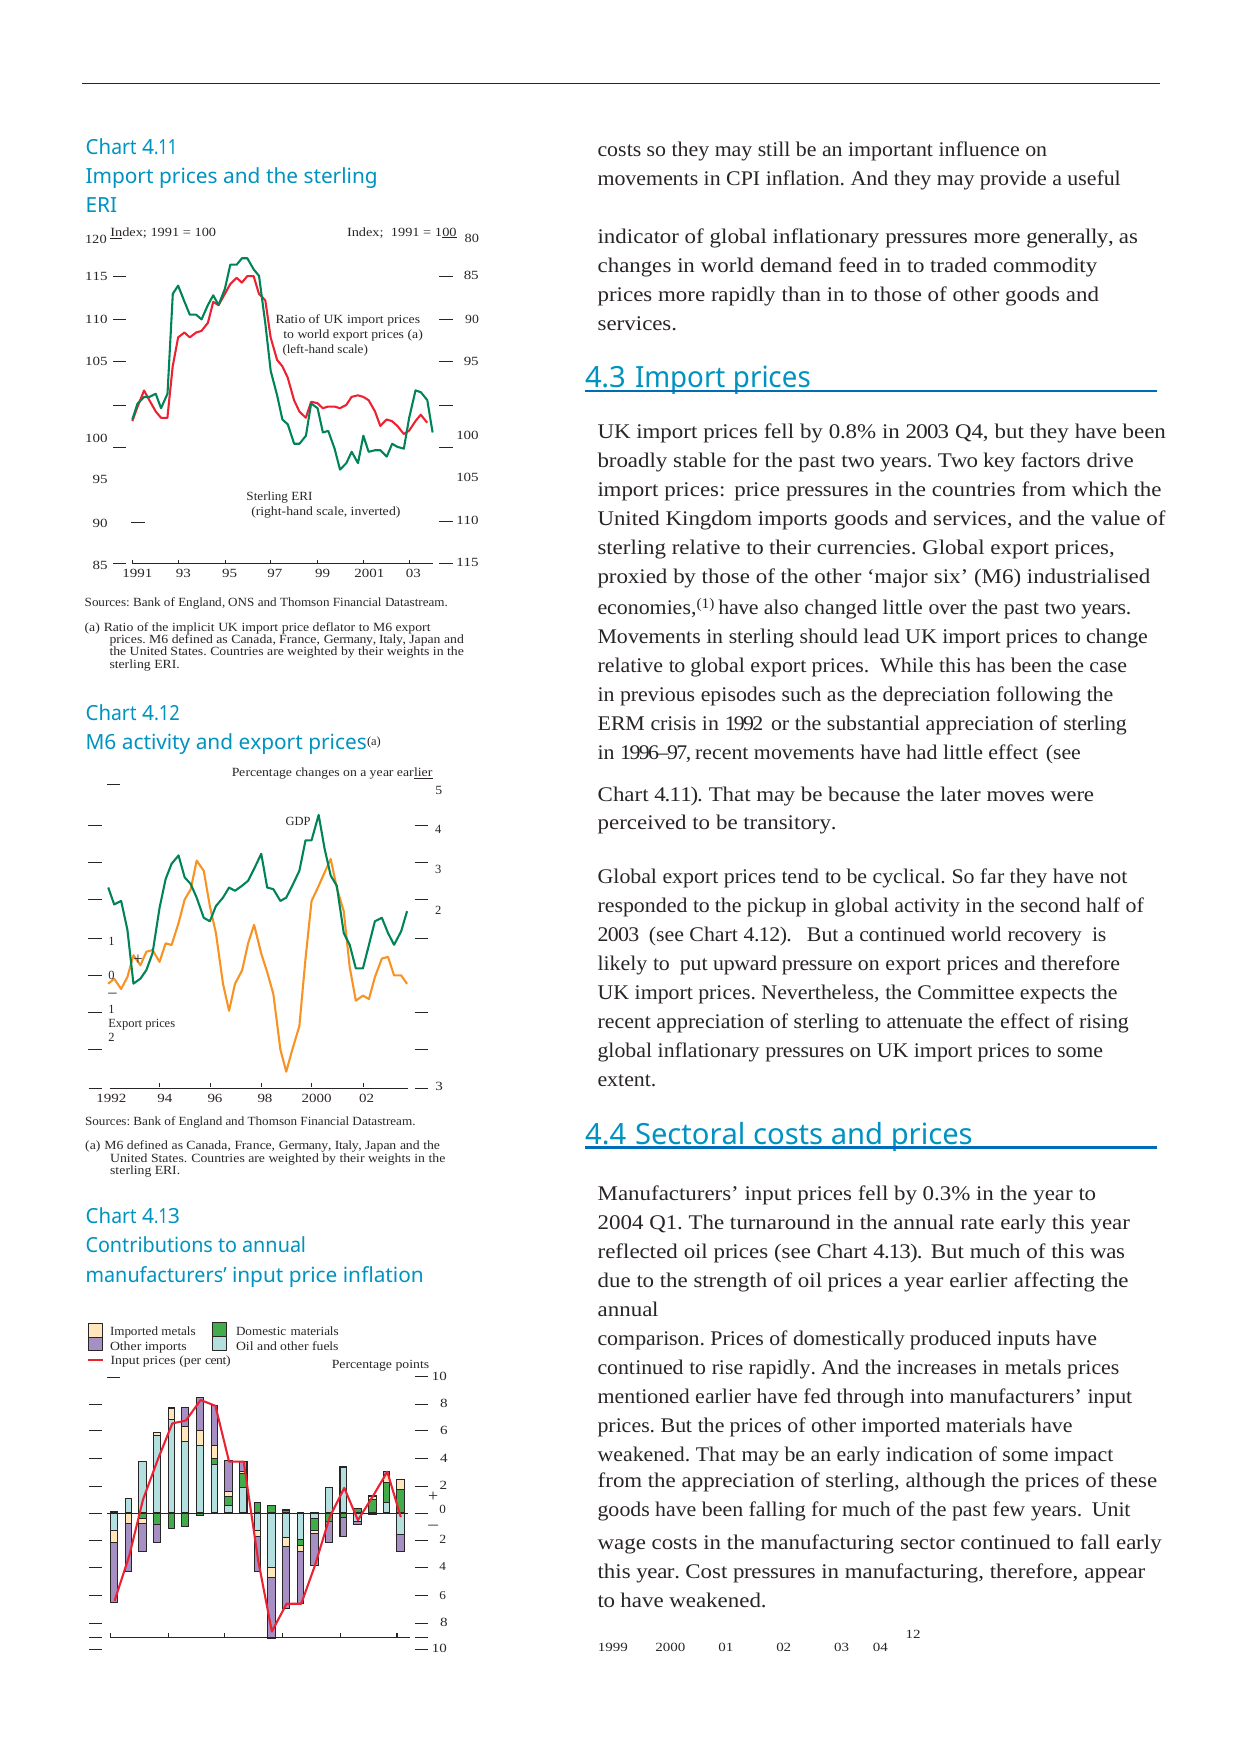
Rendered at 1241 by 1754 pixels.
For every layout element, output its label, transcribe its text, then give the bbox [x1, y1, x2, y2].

text 100 [456, 427, 483, 442]
text economies,(1) have also changed little over the past two years. Movements in sterling should lead UK import prices to change relative to global export prices. While this has been the case in previous episodes such as the depreciation following the ERM crisis in 1992 or the substantial appreciation of sterling in 1996–97, recent movements have had little effect (see [597, 595, 1150, 764]
text 120 Index; 1991 = 100 [85, 223, 223, 240]
text 10 [432, 1641, 451, 1656]
text Manufacturers’ input prices fell by 0.3% in the year to 2004 Q1. The turnaround in the annual rate early this year [597, 1181, 1133, 1234]
text 115 [85, 269, 223, 283]
text UK import prices fell by 0.8% in 2003 Q4, but they have been broadly stable for the past two years. Two key factors drive import prices: price pressures in the countries from which the United Kingdom imports goods and services, and the value of sterling relative to their currencies. Global export prices, proxied by those of the other ‘major six’ (M6) industrialised [597, 418, 1176, 588]
text 1999 2000 01 02 03 04 [598, 1641, 1176, 1654]
text costs so they may still be an important influence on movements in CPI inflation. And they may provide a useful [597, 137, 1124, 190]
text 85 [92, 558, 108, 572]
text reflected oil prices (see Chart 4.13). But much of this was due to the strength of oil prices a year earlier affecting the annual [597, 1239, 1159, 1321]
text Chart 4.13 [85, 1201, 447, 1230]
text 115 [456, 555, 483, 569]
text 90 [92, 516, 108, 530]
text from the appreciation of sterling, although the prices of these [597, 1471, 1176, 1491]
picture [169, 140, 173, 154]
text 2 wage costs in the manufacturing sector continued to fall early [439, 1532, 1176, 1554]
text 6 to have weakened. [439, 1588, 1176, 1612]
text Sources: Bank of England and Thomson Financial Datastream. [85, 1113, 447, 1128]
text Ratio of UK import prices 90 [275, 311, 483, 326]
text Import prices and the sterling ERI [85, 162, 386, 218]
text comparison. Prices of domestically produced inputs have continued to rise rapidly. And the increases in metals prices mentioned earlier have fed through into manufacturers’ input prices. But the prices of other imported materials have weakened. That may be an early indication of some impact [597, 1326, 1164, 1466]
text perceived to be transitory. [597, 810, 1176, 834]
text 4 [236, 1451, 447, 1465]
text 8 [236, 1396, 447, 1411]
text 100 [85, 430, 108, 445]
text Sources: Bank of England, ONS and Thomson Financial Datastream. [84, 595, 467, 609]
text 5 Chart 4.11). That may be because the later moves were [694, 789, 1176, 804]
text 8 [67, 1615, 820, 1629]
text Sterling ERI [246, 489, 425, 503]
text 5 Chart 4.11). That may be because the later moves were [435, 789, 694, 804]
text Chart 4.11 [85, 132, 386, 161]
text (a) Ratio of the implicit UK import price deflator to M6 export prices. M6 defined as Canada, France, Germany, Italy, Japan and the United States. Countries are weighted by their weights in the sterling ERI. [84, 621, 467, 671]
subtitle Import prices [585, 357, 1176, 396]
text Global export prices tend to be cyclical. So far they have not responded to the pickup in global activity in the second half of 2003 (see Chart 4.12). But a continued world recovery is likely to put upward pressure on export prices and therefore UK import prices. Nevertheless, the Committee expects the recent appreciation of sterling to attenuate the effect of rising global inflationary pressures on UK import prices to some extent. [597, 864, 1151, 1091]
text 110 [456, 513, 483, 527]
text to world export prices (a) [283, 327, 483, 341]
text 105 [456, 469, 483, 484]
text Percentage points [332, 1358, 451, 1371]
text (a) M6 defined as Canada, France, Germany, Italy, Japan and the United States. Countries are weighted by their weights in the sterling ERI. [85, 1140, 447, 1177]
text 110 [85, 312, 223, 327]
text 4 this year. Cost pressures in manufacturing, therefore, appear [439, 1559, 1176, 1583]
text Index; 1991 = 100 80 [347, 223, 483, 239]
text Oil and other fuels [236, 1338, 451, 1353]
text Chart 4.12 [85, 698, 467, 726]
text 1991 93 95 97 99 2001 03 [122, 566, 425, 580]
text 105 [85, 354, 223, 368]
text 6 [236, 1423, 447, 1437]
subtitle Sectoral costs and prices [585, 1113, 1176, 1153]
text indicator of global inflationary pressures more generally, as changes in world demand feed in to traded commodity prices more rapidly than in to those of other goods and services. [597, 223, 1143, 335]
text Input prices (per cent) [110, 1353, 232, 1367]
text 95 [92, 472, 108, 487]
text 0 goods have been falling for much of the past few years. Unit [439, 1504, 1176, 1520]
text (right-hand scale, inverted) [251, 503, 425, 518]
text M6 activity and export prices(a) [85, 727, 467, 756]
text Other imports [110, 1338, 232, 1353]
text 85 [463, 268, 483, 282]
text Contributions to annual manufacturers’ input price inflation [85, 1231, 447, 1288]
